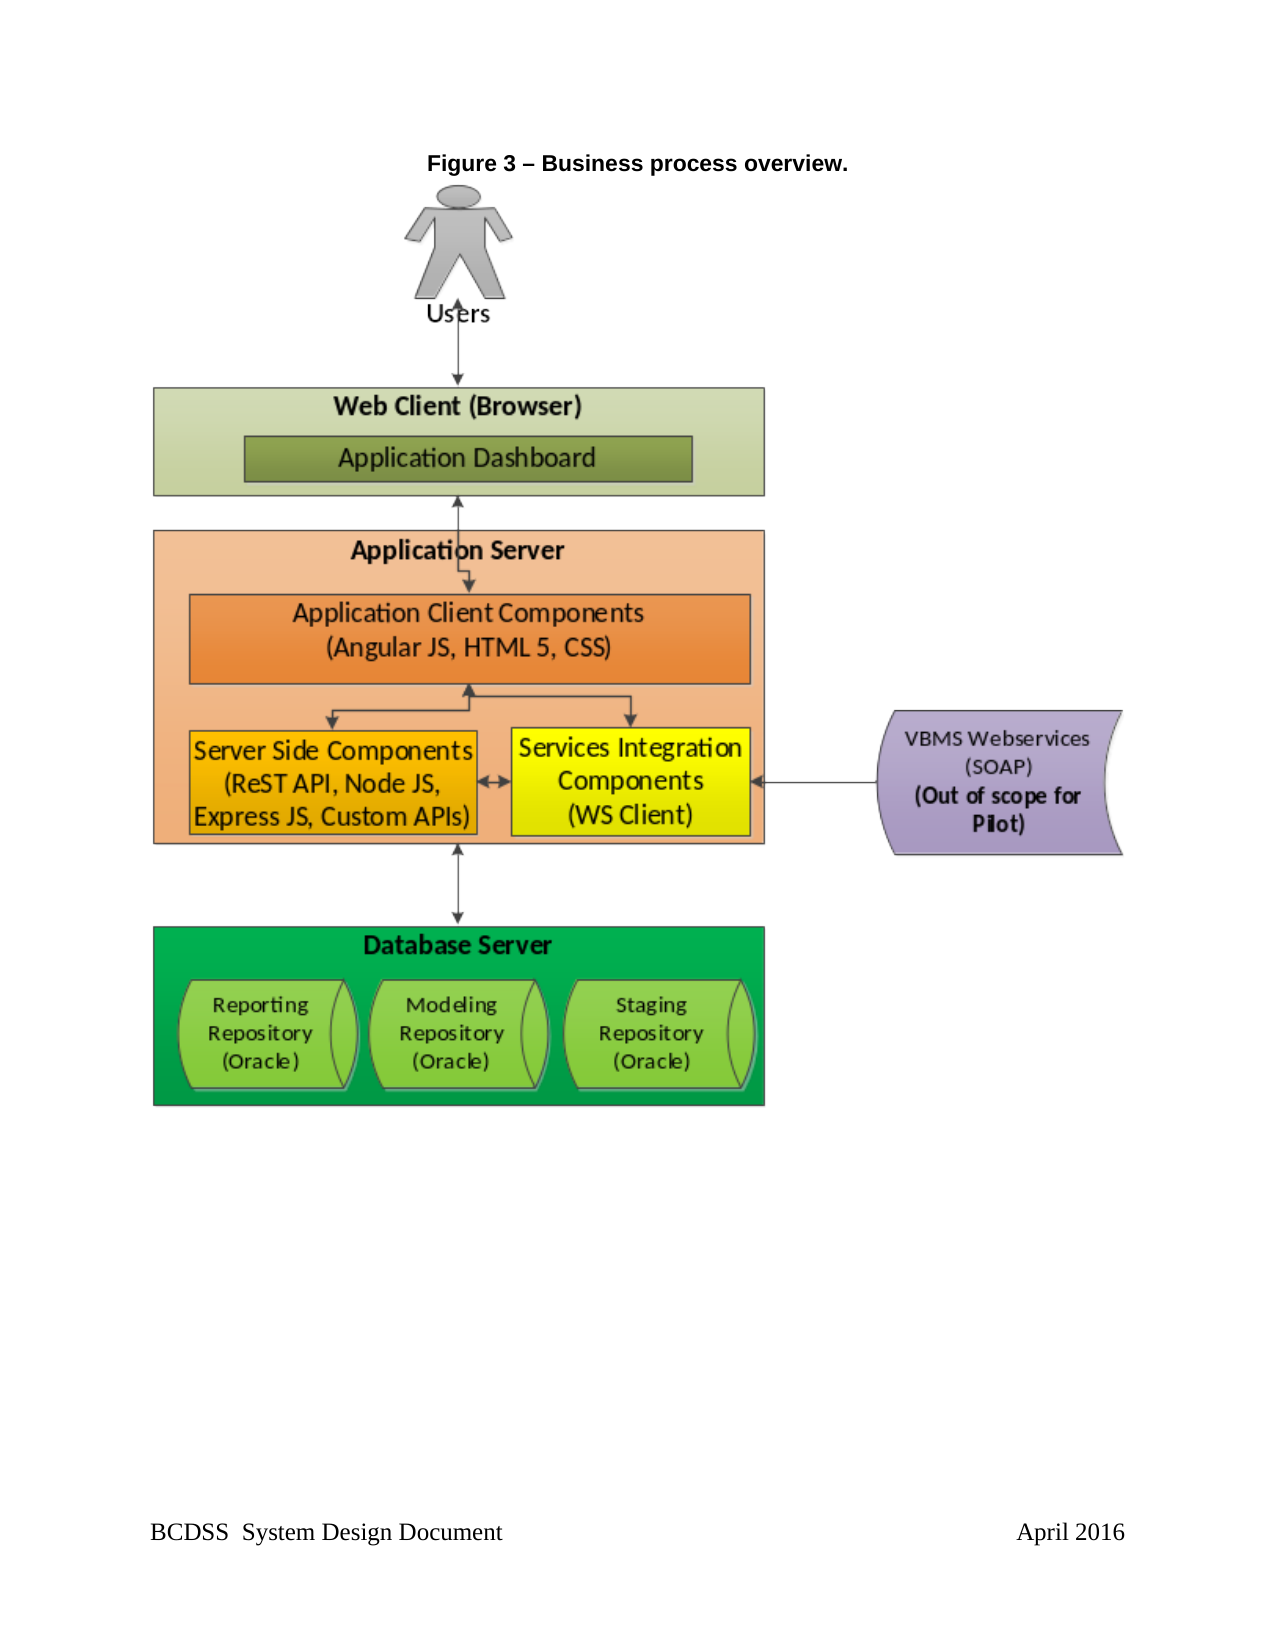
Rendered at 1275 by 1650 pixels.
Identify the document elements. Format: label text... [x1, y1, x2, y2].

text Figure 3 – Business process overview. [150, 150, 1125, 176]
